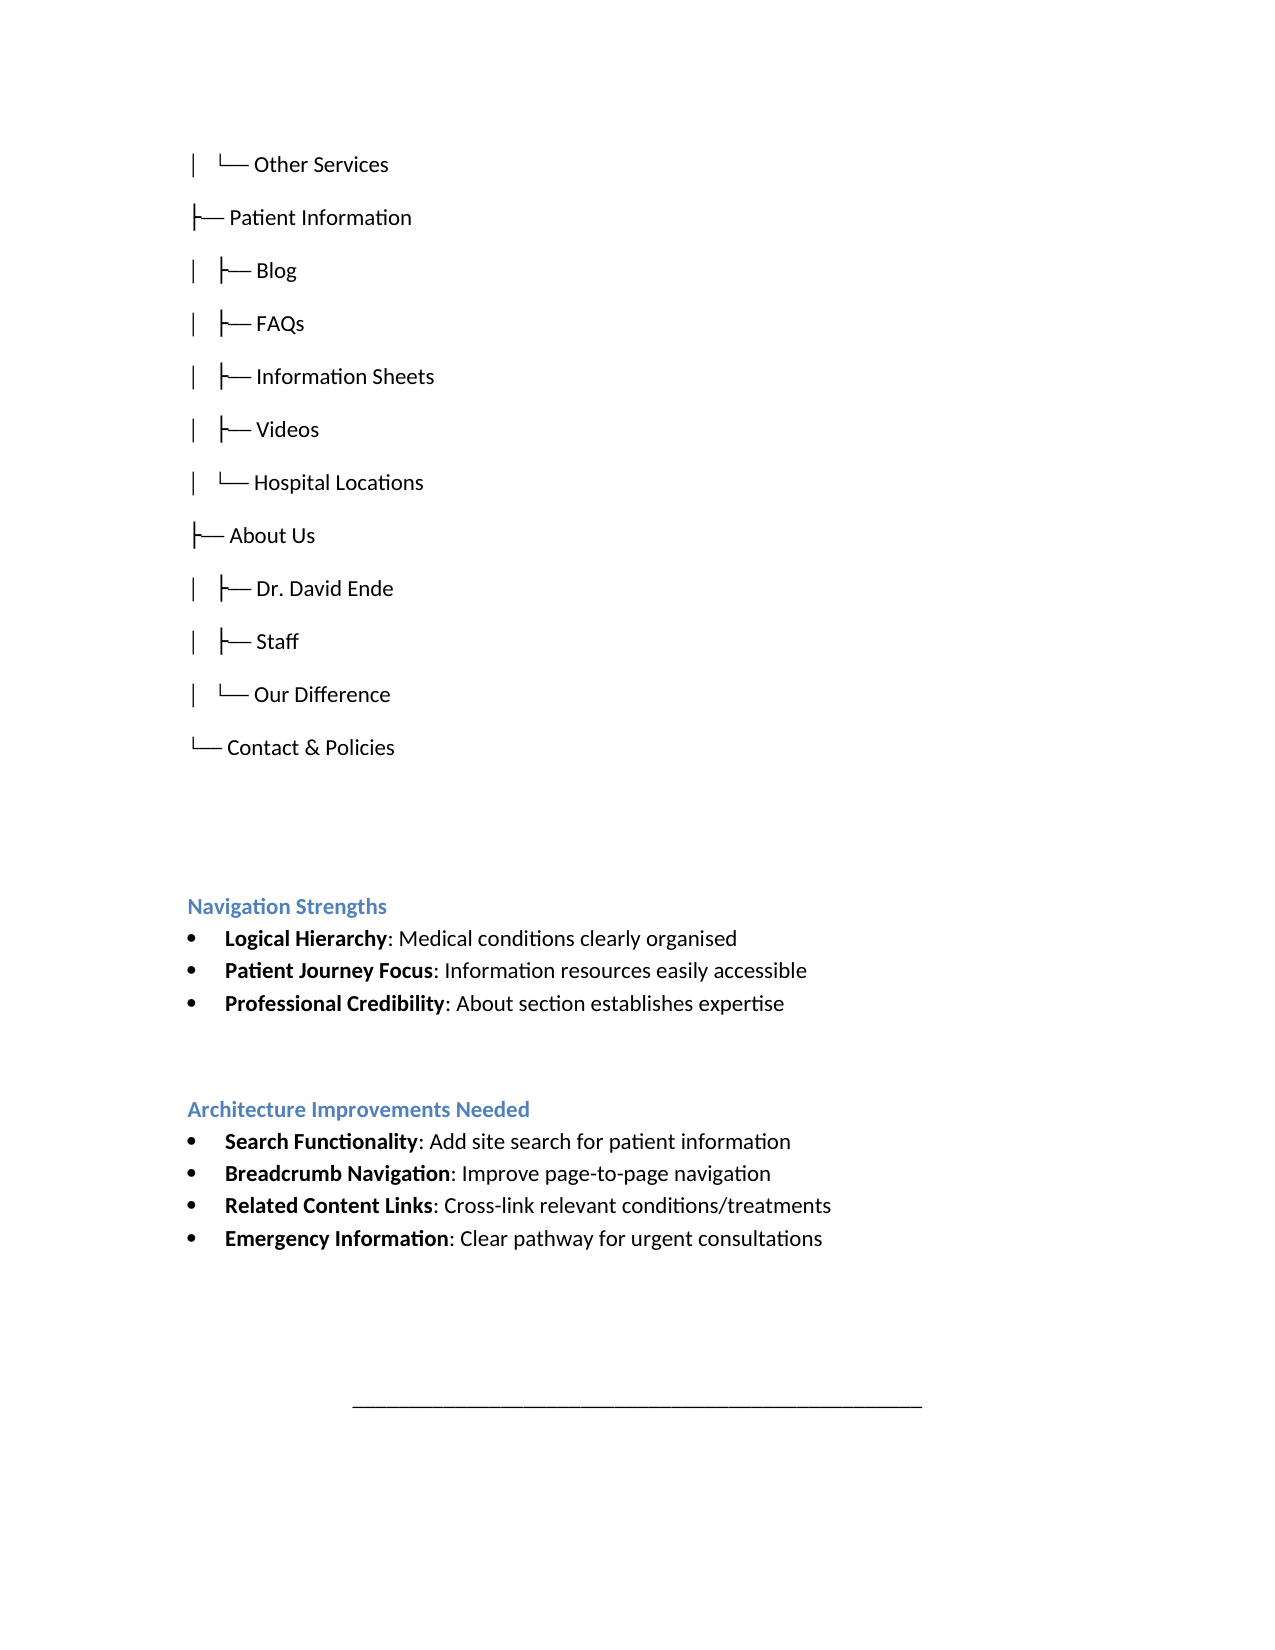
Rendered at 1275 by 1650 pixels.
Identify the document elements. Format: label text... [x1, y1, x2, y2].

text │ └── Other Services [187, 150, 1087, 178]
list Related Content Links: Cross-link relevant conditions/treatments [187, 1191, 1087, 1219]
text │ ├── FAQs [187, 309, 220, 337]
text │ ├── Dr. David Ende [222, 574, 1087, 602]
list Search Functionality: Add site search for patient information [187, 1127, 1087, 1155]
text │ ├── Blog [187, 256, 220, 284]
list Logical Hierarchy: Medical conditions clearly organised [187, 924, 1087, 952]
text │ ├── Information Sheets [222, 362, 1087, 390]
text ├── About Us [195, 521, 1087, 549]
text │ └── Hospital Locations [187, 468, 1087, 496]
text ├── Patient Information [195, 203, 1087, 231]
list Patient Journey Focus: Information resources easily accessible [187, 957, 1087, 985]
text │ ├── Staff [222, 627, 1087, 655]
text │ ├── FAQs [222, 309, 1087, 337]
text └── Contact & Policies [187, 733, 1087, 761]
list Breadcrumb Navigation: Improve page-to-page navigation [187, 1159, 1087, 1187]
text │ ├── Videos [222, 415, 1087, 443]
list Professional Credibility: About section establishes expertise [187, 989, 1087, 1017]
text │ └── Our Difference [187, 680, 1087, 708]
text │ ├── Staff [187, 627, 220, 655]
list Emergency Information: Clear pathway for urgent consultations [187, 1224, 1087, 1252]
text __________________________________________________ [187, 1383, 1087, 1411]
text │ ├── Blog [222, 256, 1087, 284]
subtitle Architecture Improvements Needed [187, 1095, 1087, 1123]
text │ ├── Videos [187, 415, 220, 443]
subtitle Navigation Strengths [187, 892, 1087, 920]
